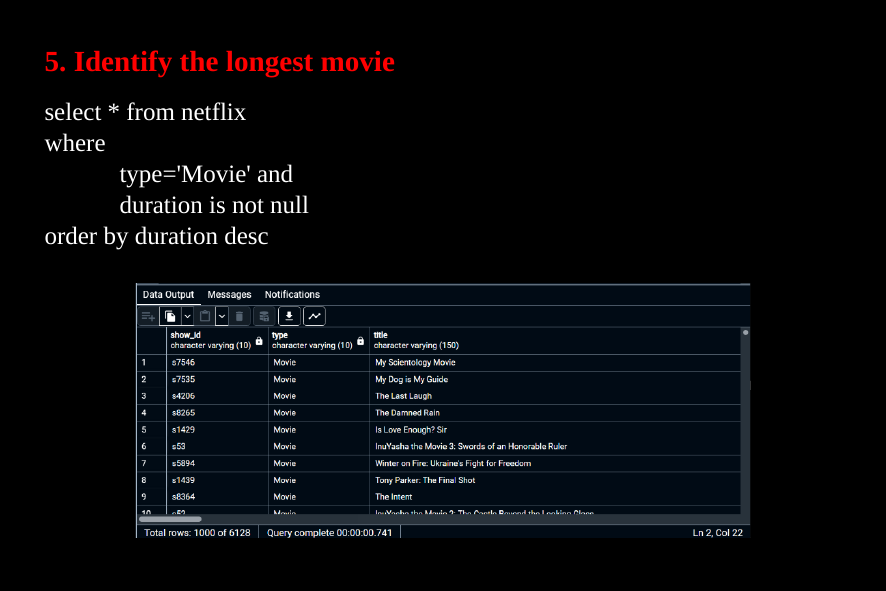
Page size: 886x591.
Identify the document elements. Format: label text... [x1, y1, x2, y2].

text type='Movie' and [44, 159, 842, 188]
text order by duration desc [44, 221, 842, 250]
text select * from netflix [44, 97, 842, 126]
text where [44, 128, 842, 157]
text duration is not null [44, 190, 842, 219]
text 5. Identify the longest movie [44, 44, 842, 78]
picture [135, 283, 751, 538]
